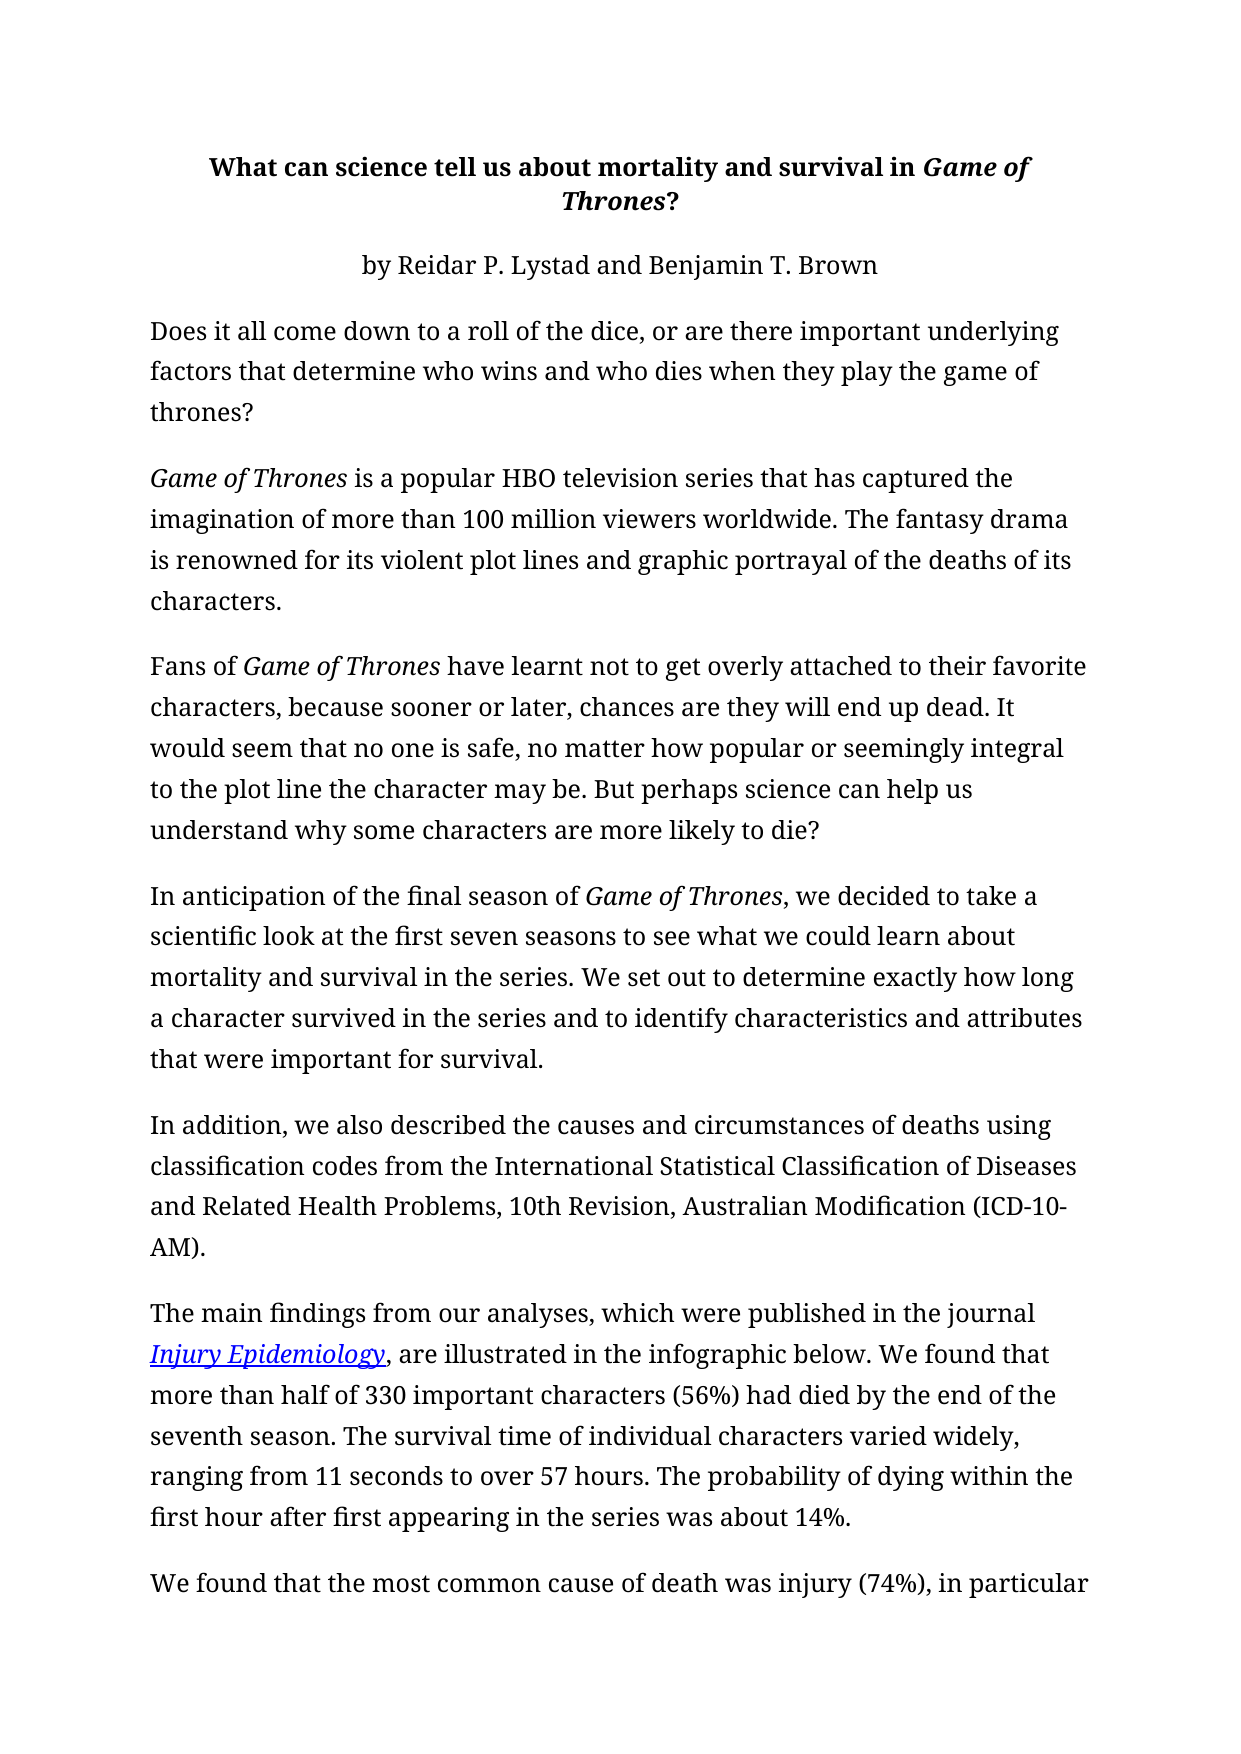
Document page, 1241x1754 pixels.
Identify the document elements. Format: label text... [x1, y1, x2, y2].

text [150, 1566, 1090, 1600]
text by Reidar P. Lystad and Benjamin T. Brown [150, 247, 1090, 281]
text What can science tell us about mortality and survival in Game of Thrones? [150, 150, 1090, 218]
text Does it all come down to a roll of the dice, or are there important underlying factors that determine who wins and who dies when they play the game of thrones? [150, 313, 1090, 429]
text In anticipation of the final season of Game of Thrones, we decided to take a scientific look at the first seven seasons to see what we could learn about mortality and survival in the series. We set out to determine exactly how long a character survived in the series and to identify characteristics and attributes that were important for survival. [150, 878, 1090, 1076]
text The main findings from our analyses, which were published in the journal Injury Epidemiology, are illustrated in the infographic below. We found that more than half of 330 important characters (56%) had died by the end of the seventh season. The survival time of individual characters varied widely, ranging from 11 seconds to over 57 hours. The probability of dying within the first hour after first appearing in the series was about 14%. [150, 1296, 1090, 1534]
text Fans of Game of Thrones have learnt not to get overly attached to their favorite characters, because sooner or later, chances are they will end up dead. It would seem that no one is safe, no matter how popular or seemingly integral to the plot line the character may be. But perhaps science can help us understand why some characters are more likely to die? [150, 649, 1090, 846]
text Game of Thrones is a popular HBO television series that has captured the imagination of more than 100 million viewers worldwide. The fantasy drama is renowned for its violent plot lines and graphic portrayal of the deaths of its characters. [150, 461, 1090, 617]
text In addition, we also described the causes and circumstances of deaths using classification codes from the International Statistical Classification of Diseases and Related Health Problems, 10th Revision, Australian Modification (ICD-10-AM). [150, 1107, 1090, 1264]
